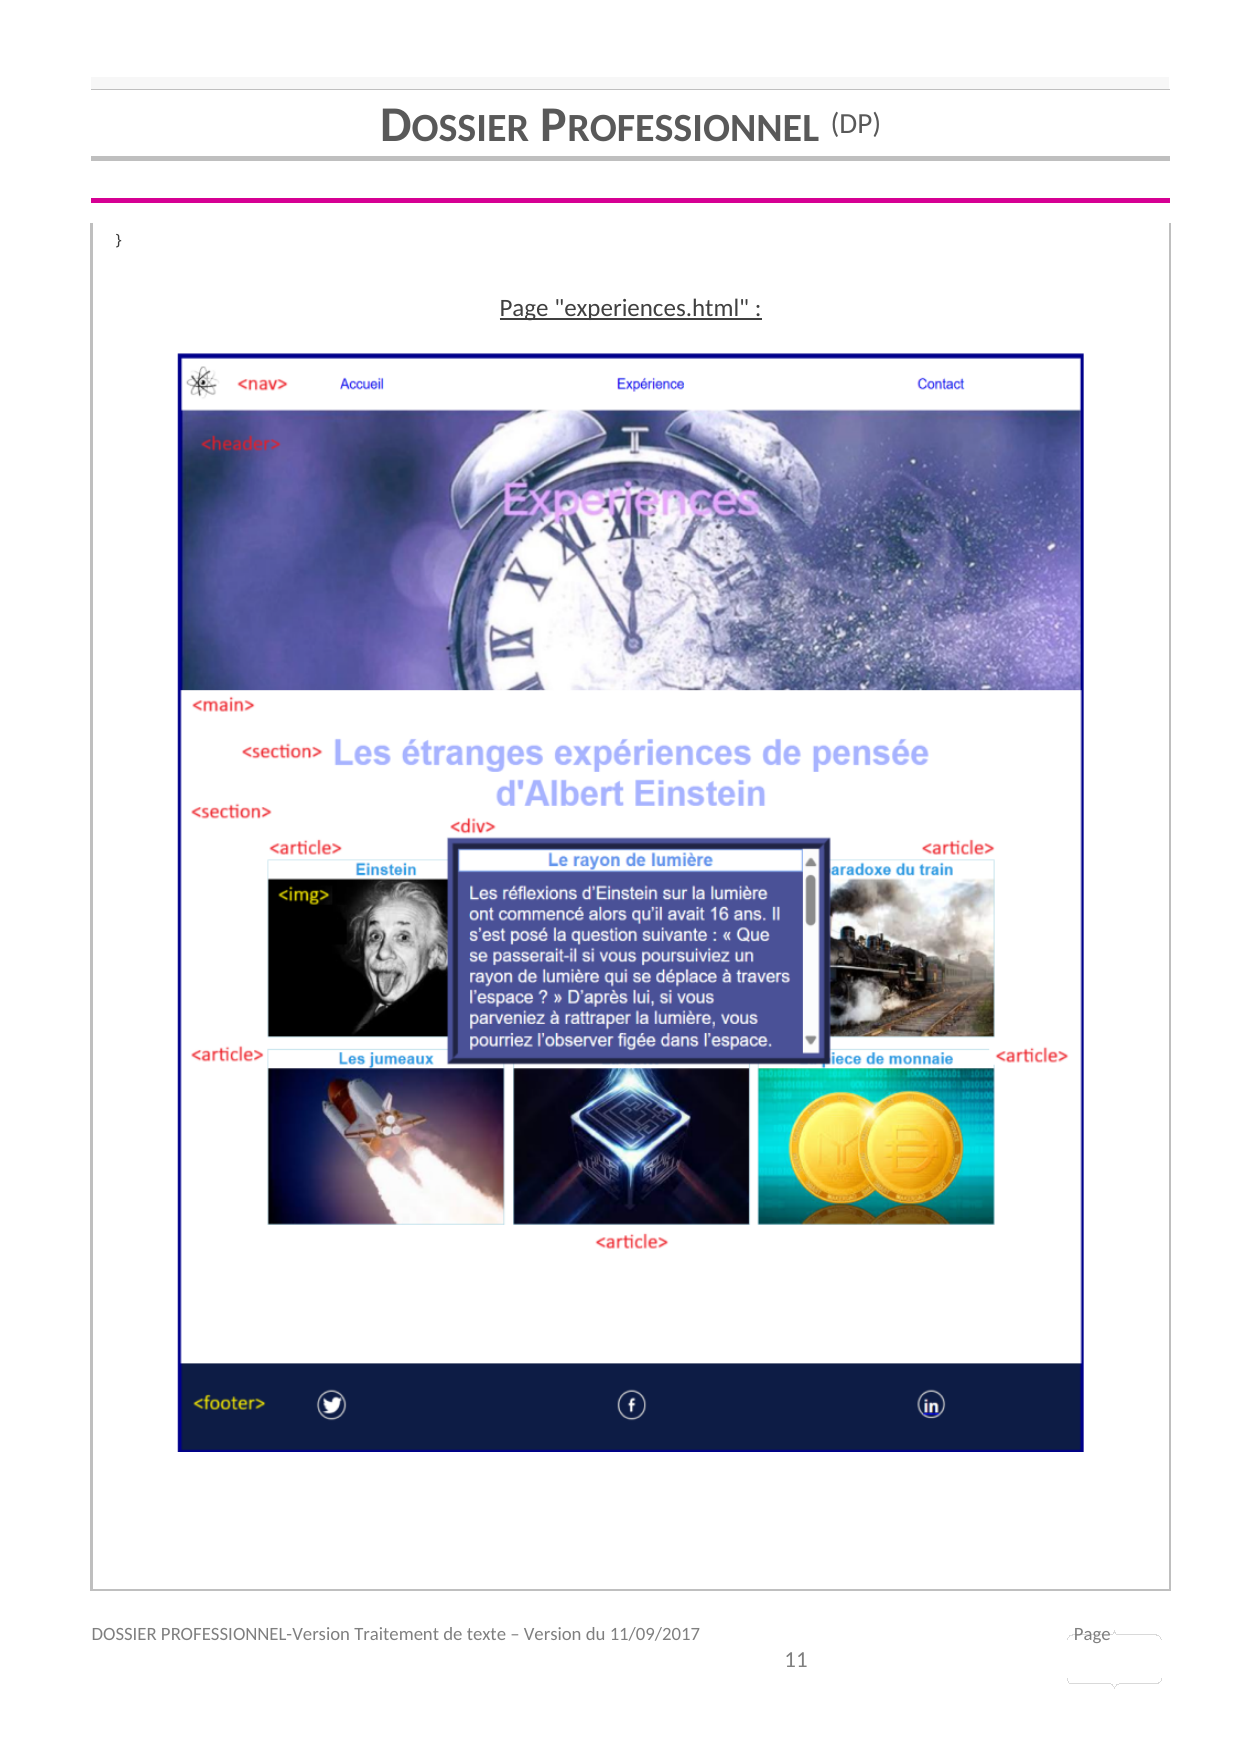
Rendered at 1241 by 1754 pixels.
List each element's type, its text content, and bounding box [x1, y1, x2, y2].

picture [177, 353, 1084, 1452]
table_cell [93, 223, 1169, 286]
